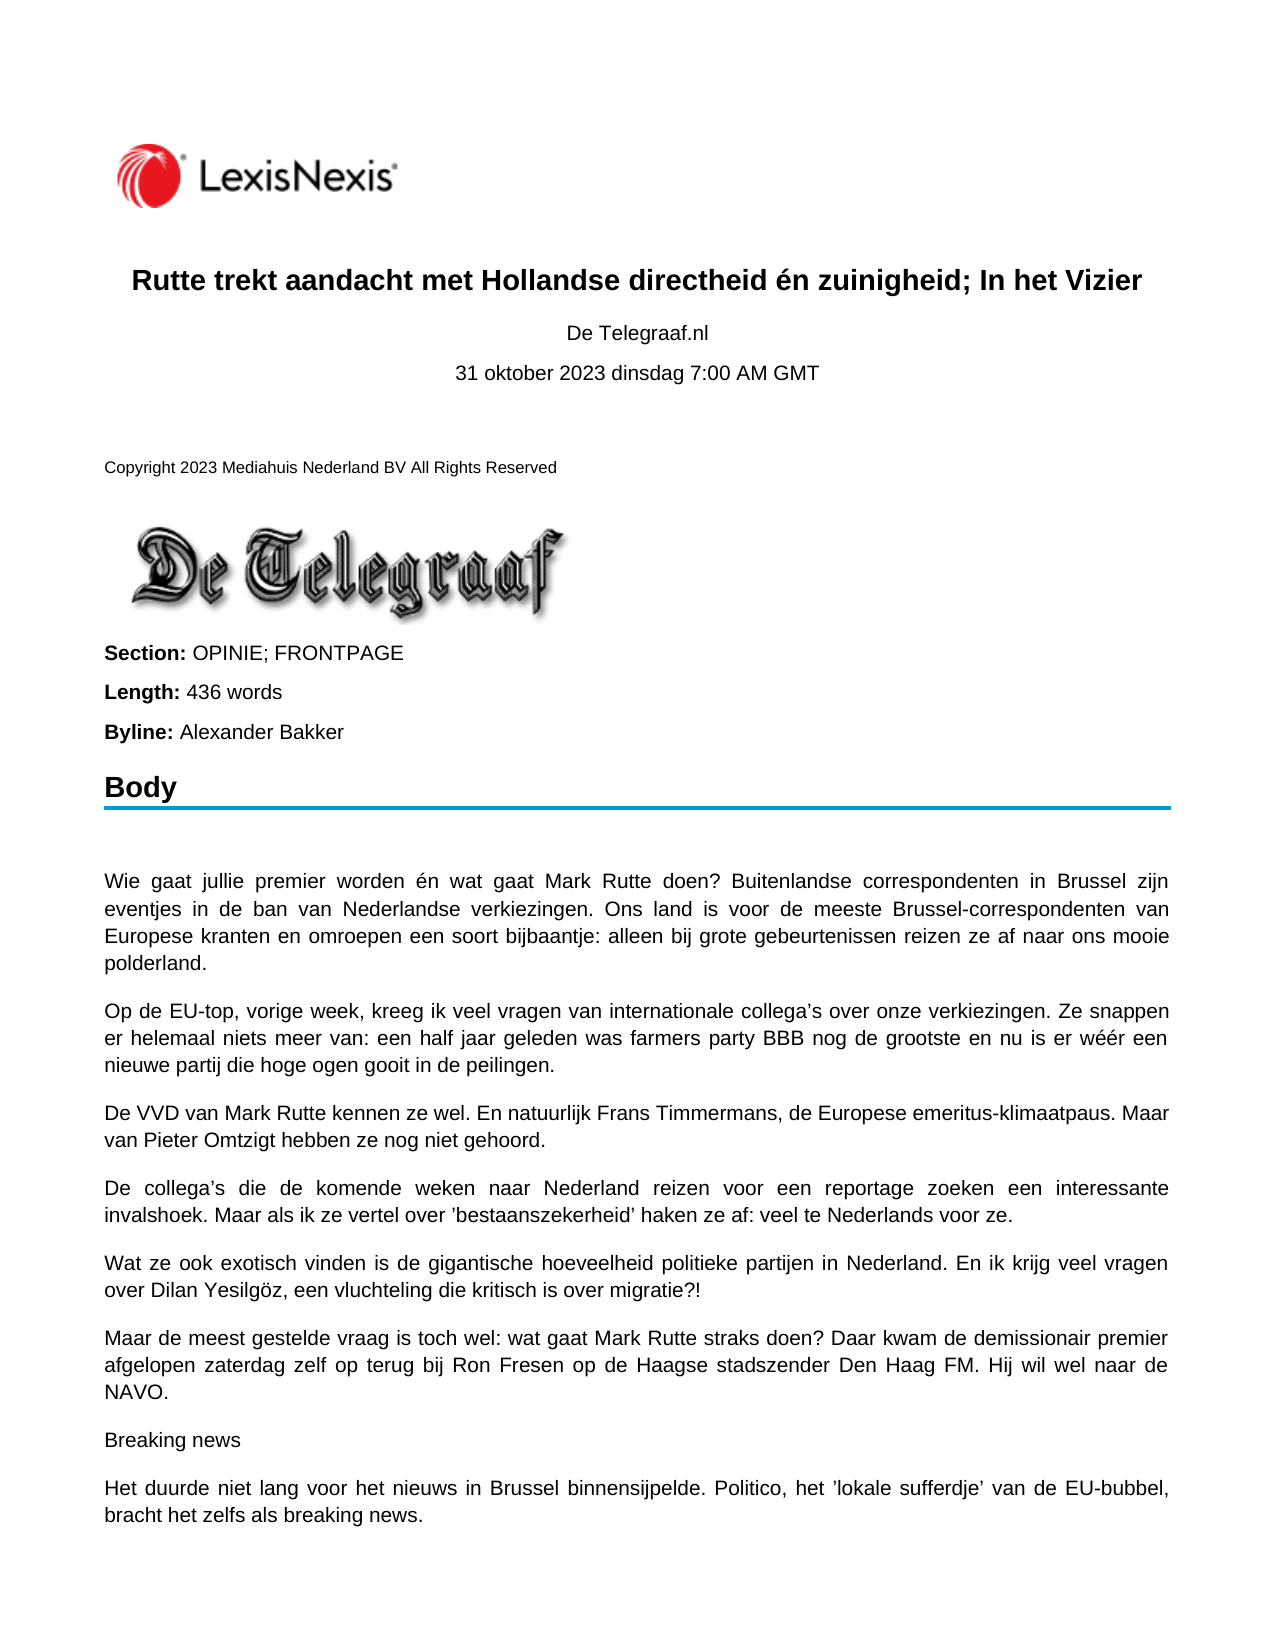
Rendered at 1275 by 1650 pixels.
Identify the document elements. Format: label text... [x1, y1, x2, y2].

subtitle Rutte trekt aandacht met Hollandse directheid én zuinigheid; In het Vizier [104, 261, 1171, 297]
text Breaking news [104, 1424, 1171, 1452]
text Length: 436 words [104, 677, 1171, 704]
text Byline: Alexander Bakker [104, 716, 1171, 743]
text Het duurde niet lang voor het nieuws in Brussel binnensijpelde. Politico, het ’lokale sufferdje’ van de EU-bubbel, bracht het zelfs als breaking news. [104, 1472, 1171, 1527]
text Maar de meest gestelde vraag is toch wel: wat gaat Mark Rutte straks doen? Daar kwam de demissionair premier afgelopen zaterdag zelf op terug bij Ron Fresen op de Haagse stadszender Den Haag FM. Hij wil wel naar de NAVO. [104, 1322, 1171, 1404]
text De collega’s die de komende weken naar Nederland reizen voor een reportage zoeken een interessante invalshoek. Maar als ik ze vertel over ’bestaanszekerheid’ haken ze af: veel te Nederlands voor ze. [104, 1172, 1171, 1227]
text Section: OPINIE; FRONTPAGE [104, 637, 1171, 664]
text 31 oktober 2023 dinsdag 7:00 AM GMT [104, 357, 1171, 384]
text Copyright 2023 Mediahuis Nederland BV All Rights Reserved [104, 426, 1171, 477]
text Wat ze ook exotisch vinden is de gigantische hoeveelheid politieke partijen in Nederland. En ik krijg veel vragen over Dilan Yesilgöz, een vluchteling die kritisch is over migratie?! [104, 1247, 1171, 1302]
text De VVD van Mark Rutte kennen ze wel. En natuurlijk Frans Timmermans, de Europese emeritus-klimaatpaus. Maar van Pieter Omtzigt hebben ze nog niet gehoord. [104, 1097, 1171, 1152]
text Wie gaat jullie premier worden én wat gaat Mark Rutte doen? Buitenlandse correspondenten in Brussel zijn eventjes in de ban van Nederlandse verkiezingen. Ons land is voor de meeste Brussel-correspondenten van Europese kranten en omroepen een soort bijbaantje: alleen bij grote gebeurtenissen reizen ze af naar ons mooie polderland. [104, 866, 1171, 974]
picture [104, 144, 412, 208]
text Op de EU-top, vorige week, kreeg ik veel vragen van internationale collega’s over onze verkiezingen. Ze snappen er helemaal niets meer van: een half jaar geleden was farmers party BBB nog de grootste en nu is er wéér een nieuwe partij die hoge ogen gooit in de peilingen. [104, 995, 1171, 1077]
text Body [104, 768, 1171, 804]
text De Telegraaf.nl [104, 318, 1171, 345]
